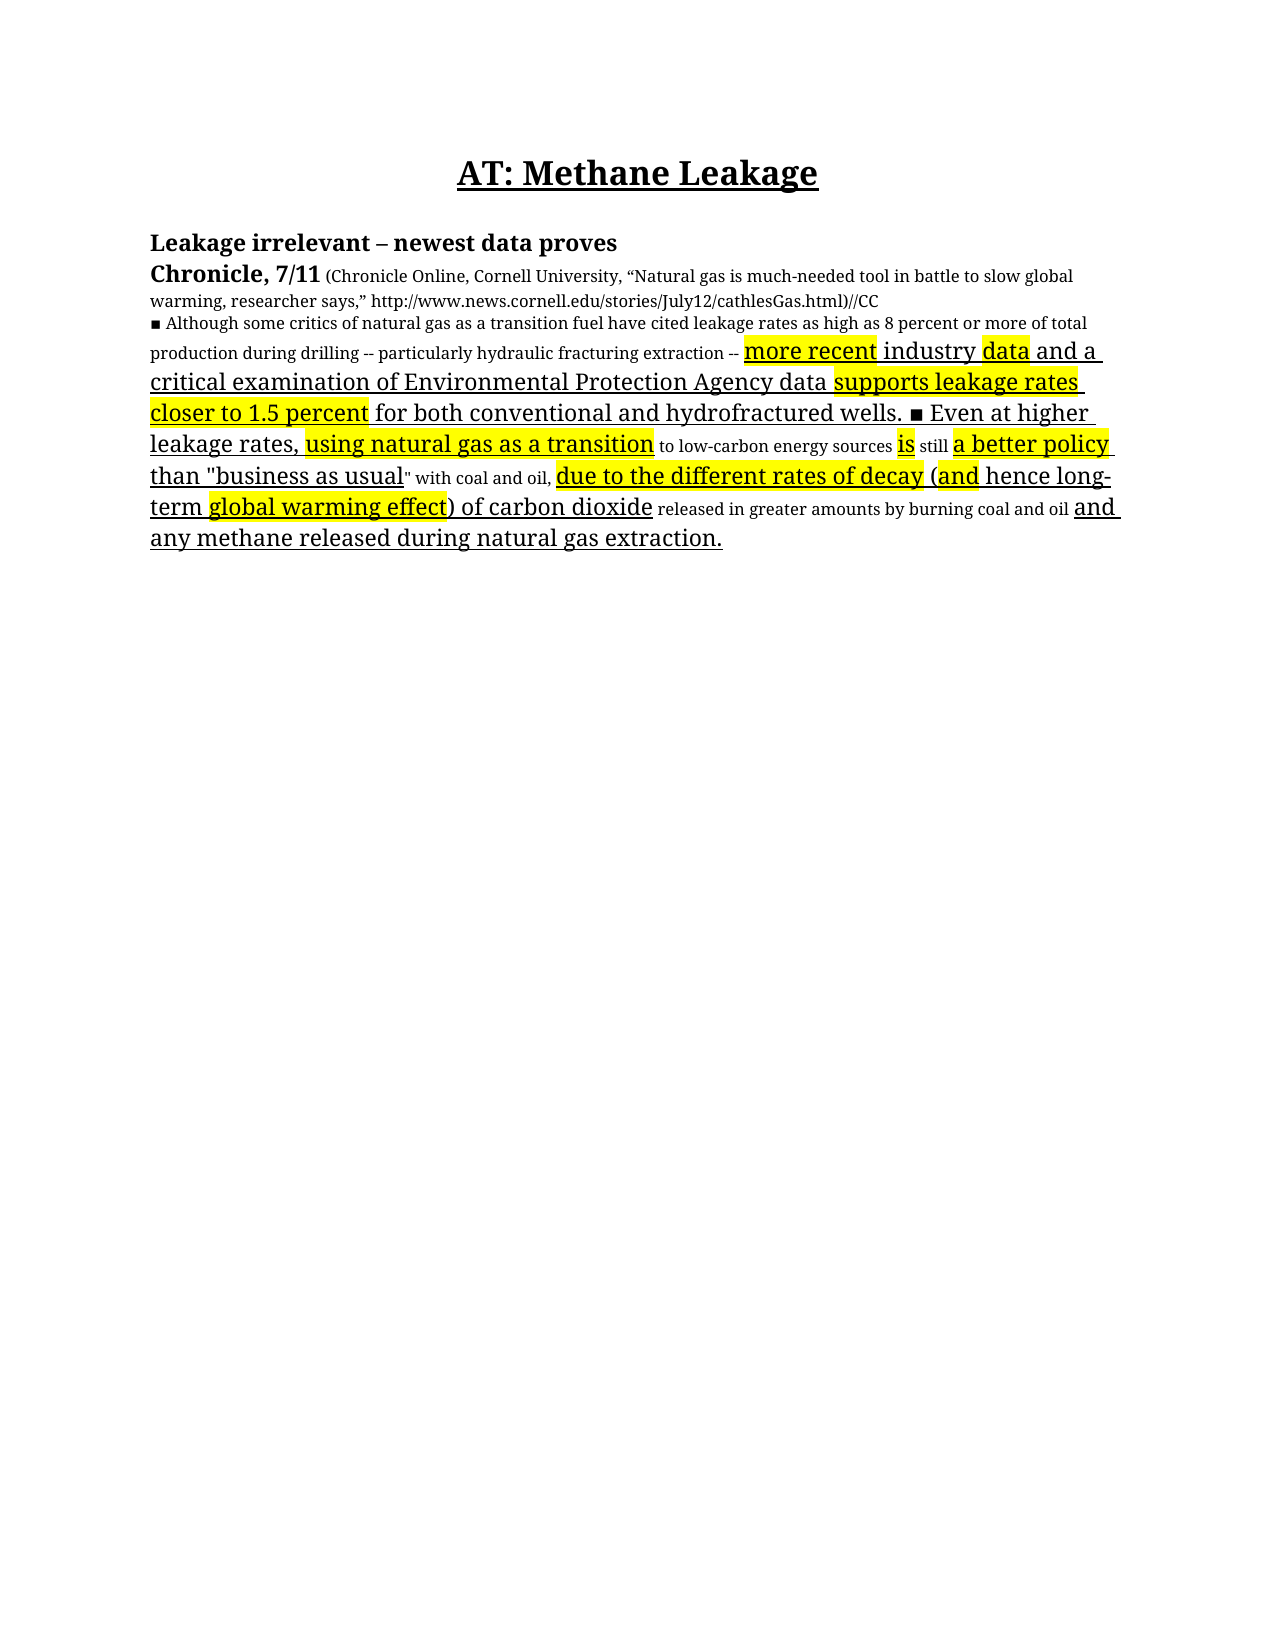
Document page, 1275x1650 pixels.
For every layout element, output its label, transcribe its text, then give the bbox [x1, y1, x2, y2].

subtitle Leakage irrelevant – newest data proves [150, 227, 1125, 258]
text ▪ Although some critics of natural gas as a transition fuel have cited leakage rates as high as 8 percent or more of total production during drilling -- particularly hydraulic fracturing extraction -- more recent industry data and a critical examination of Environmental Protection Agency data supports leakage rates closer to 1.5 percent for both conventional and hydrofractured wells. ▪ Even at higher leakage rates, using natural gas as a transition to low-carbon energy sources is still a better policy than "business as usual" with coal and oil, due to the different rates of decay (and hence long-term global warming effect) of carbon dioxide released in greater amounts by burning coal and oil and any methane released during natural gas extraction. [150, 312, 1125, 553]
text Chronicle, 7/11 (Chronicle Online, Cornell University, “Natural gas is much-needed tool in battle to slow global warming, researcher says,” http://www.news.cornell.edu/stories/July12/cathlesGas.html)//CC [150, 258, 1125, 312]
subtitle AT: Methane Leakage [150, 150, 1125, 195]
